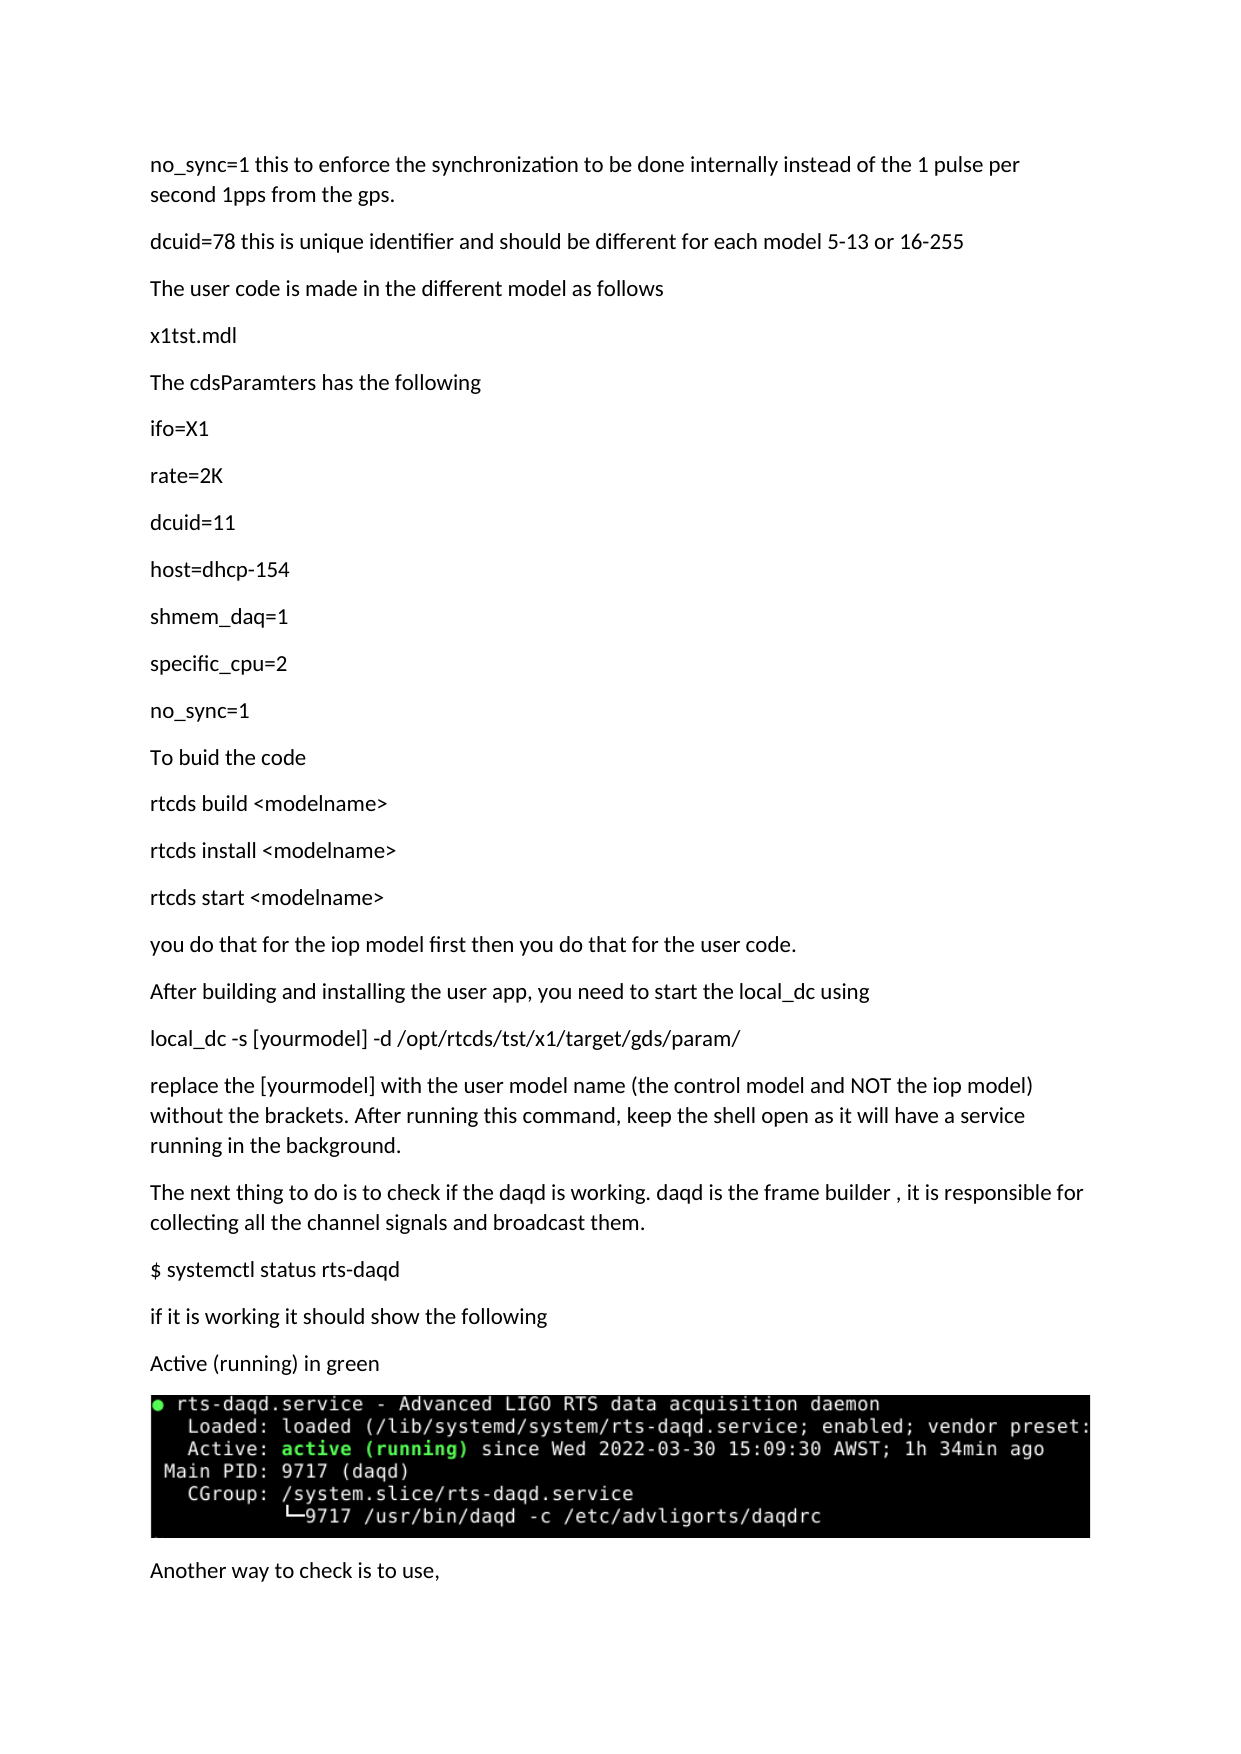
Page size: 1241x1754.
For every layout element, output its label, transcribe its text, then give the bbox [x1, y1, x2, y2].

text if it is working it should show the following [150, 1302, 1090, 1330]
text Active (running) in green [150, 1349, 1090, 1377]
text After building and installing the user app, you need to start the local_dc using [150, 977, 1090, 1005]
text no_sync=1 this to enforce the synchronization to be done internally instead of the 1 pulse per second 1pps from the gps. [150, 150, 1090, 208]
text rtcds install <modelname> [150, 836, 1090, 864]
text To buid the code [150, 743, 1090, 771]
text replace the [yourmodel] with the user model name (the control model and NOT the iop model) without the brackets. After running this command, keep the shell open as it will have a service running in the background. [150, 1071, 1090, 1159]
text shmem_daq=1 [150, 602, 1090, 630]
text Another way to check is to use, [150, 1556, 1090, 1584]
text rtcds build <modelname> [150, 789, 1090, 818]
text rtcds start <modelname> [150, 883, 1090, 911]
text The cdsParamters has the following [150, 368, 1090, 396]
text host=dhcp-154 [150, 555, 1090, 583]
text x1tst.mdl [150, 321, 1090, 349]
text ifo=X1 [150, 414, 1090, 443]
text $ systemctl status rts-daqd [150, 1255, 1090, 1283]
text The user code is made in the different model as follows [150, 274, 1090, 302]
text specific_cpu=2 [150, 649, 1090, 677]
text The next thing to do is to check if the daqd is working. daqd is the frame builder , it is responsible for collecting all the channel signals and broadcast them. [150, 1178, 1090, 1236]
text dcuid=11 [150, 508, 1090, 536]
text dcuid=78 this is unique identifier and should be different for each model 5-13 or 16-255 [150, 227, 1090, 255]
text you do that for the iop model first then you do that for the user code. [150, 930, 1090, 958]
text no_sync=1 [150, 696, 1090, 724]
text rate=2K [150, 461, 1090, 489]
picture [150, 1395, 1091, 1538]
text local_dc -s [yourmodel] -d /opt/rtcds/tst/x1/target/gds/param/ [150, 1024, 1090, 1052]
